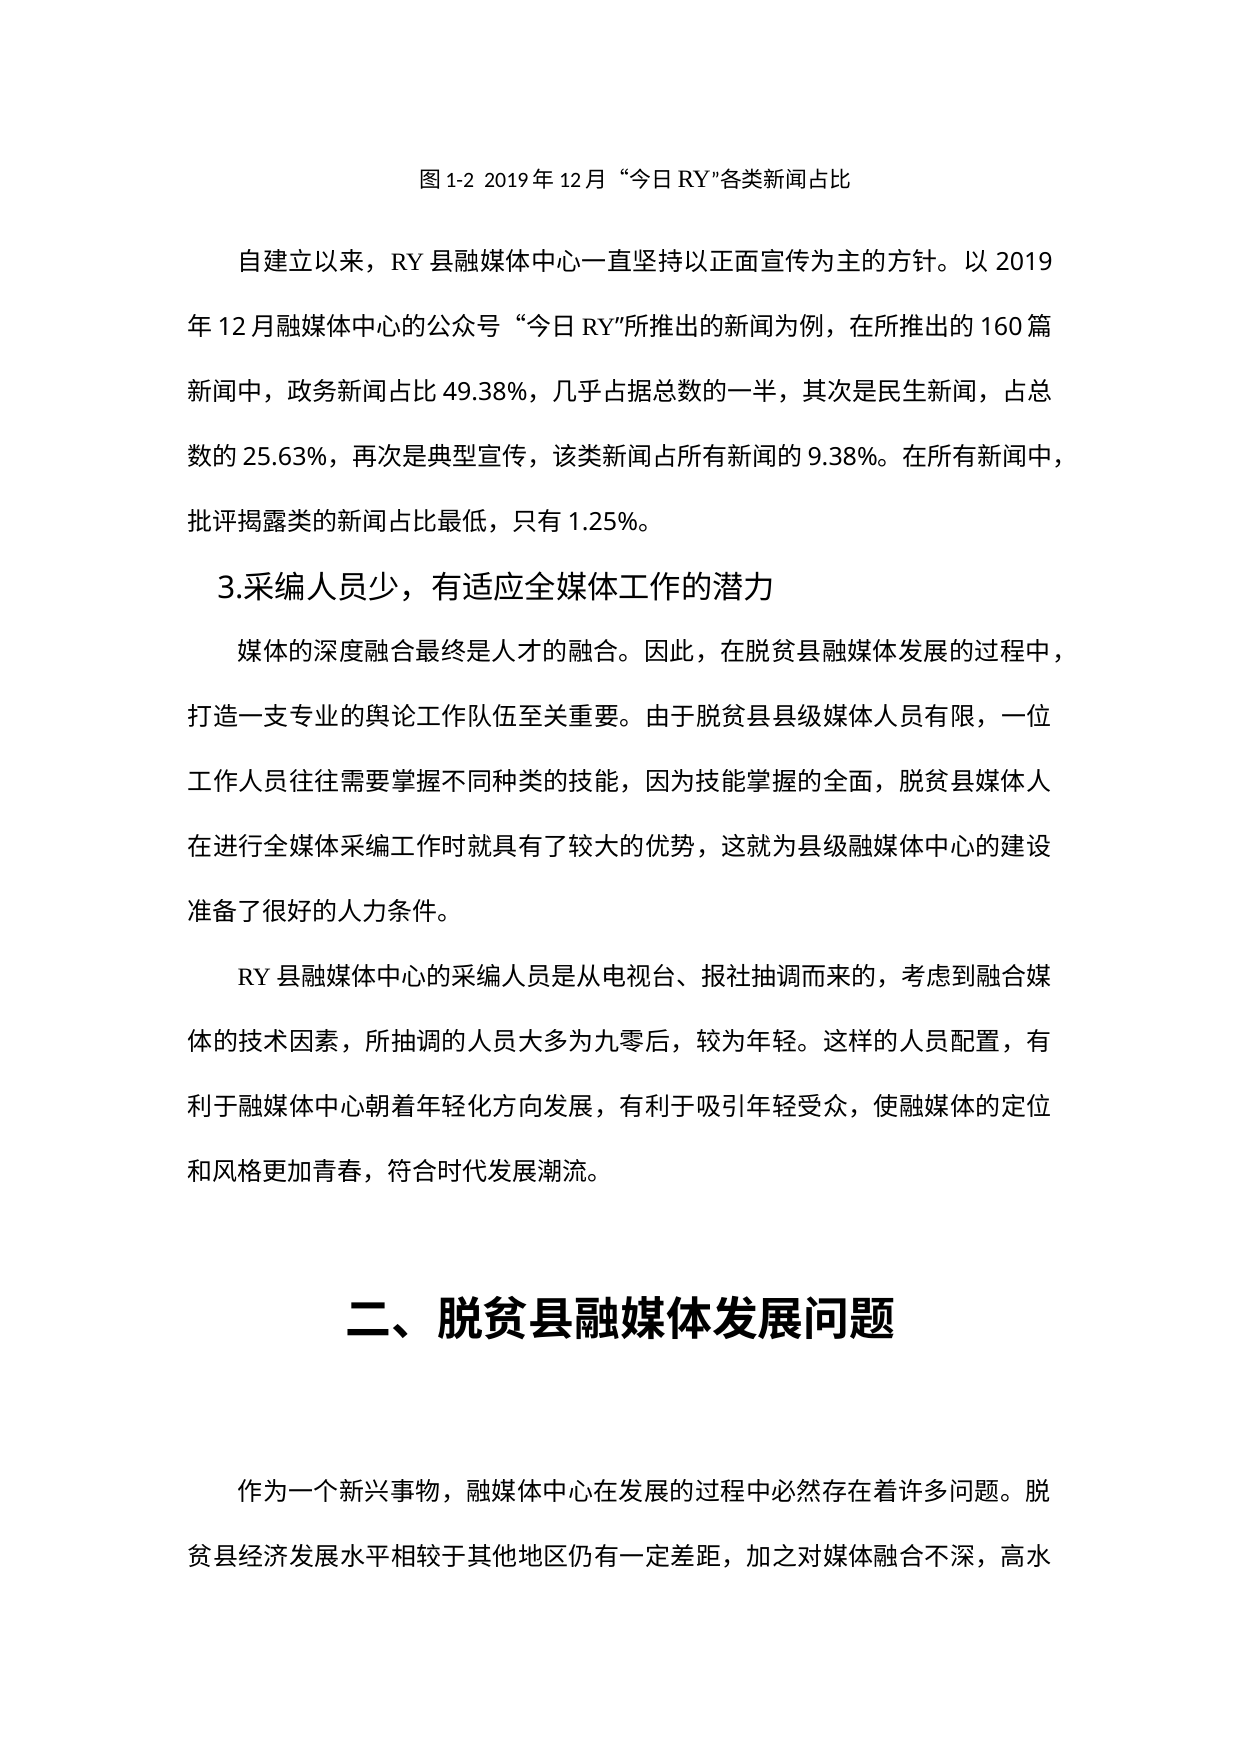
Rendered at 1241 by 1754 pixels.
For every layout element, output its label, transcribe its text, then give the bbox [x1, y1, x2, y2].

list 自建立以来，RY县融媒体中心一直坚持以正面宣传为主的方针。以2019年12月融媒体中心的公众号“今日RY”所推出的新闻为例，在所推出的160篇新闻中，政务新闻占比49.38%，几乎占据总数的一半，其次是民生新闻，占总数的25.63%，再次是典型宣传，该类新闻占所有新闻的9.38%。在所有新闻中，批评揭露类的新闻占比最低，只有1.25%。 [187, 227, 1053, 552]
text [187, 1457, 1053, 1587]
text 3.采编人员少，有适应全媒体工作的潜力 [217, 552, 1053, 617]
list 图1-2 2019年12月“今日RY”各类新闻占比 [217, 162, 1053, 194]
subtitle 二、脱贫县融媒体发展问题 [187, 1267, 1053, 1364]
list 媒体的深度融合最终是人才的融合。因此，在脱贫县融媒体发展的过程中，打造一支专业的舆论工作队伍至关重要。由于脱贫县县级媒体人员有限，一位工作人员往往需要掌握不同种类的技能，因为技能掌握的全面，脱贫县媒体人在进行全媒体采编工作时就具有了较大的优势，这就为县级融媒体中心的建设准备了很好的人力条件。 [187, 617, 1053, 942]
list RY县融媒体中心的采编人员是从电视台、报社抽调而来的，考虑到融合媒体的技术因素，所抽调的人员大多为九零后，较为年轻。这样的人员配置，有利于融媒体中心朝着年轻化方向发展，有利于吸引年轻受众，使融媒体的定位和风格更加青春，符合时代发展潮流。 [187, 942, 1053, 1202]
